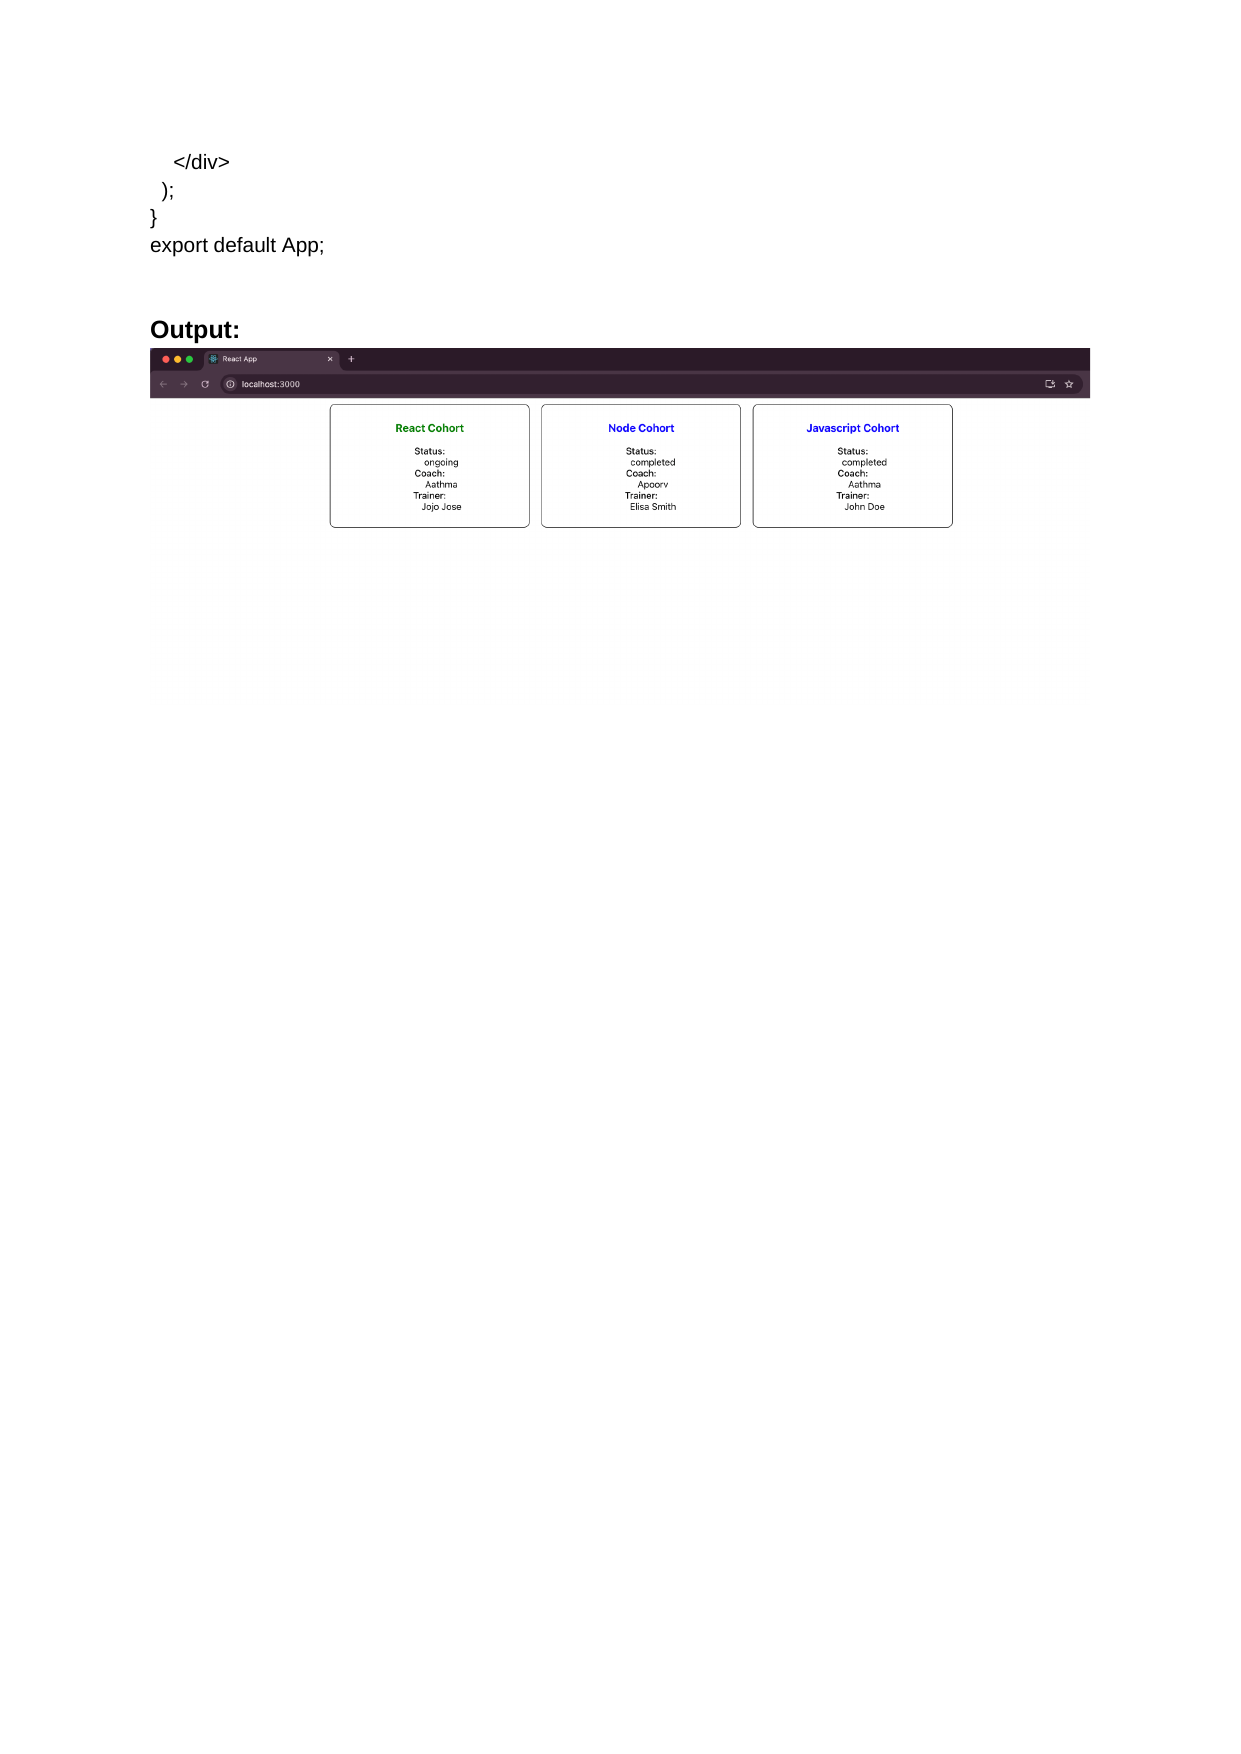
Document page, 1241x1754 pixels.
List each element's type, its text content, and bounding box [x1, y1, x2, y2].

text </div> [150, 150, 1090, 174]
text Output: [150, 315, 1090, 344]
text ); [150, 177, 1090, 201]
text export default App; [150, 232, 1090, 256]
text } [150, 205, 1090, 229]
picture [150, 348, 1091, 705]
